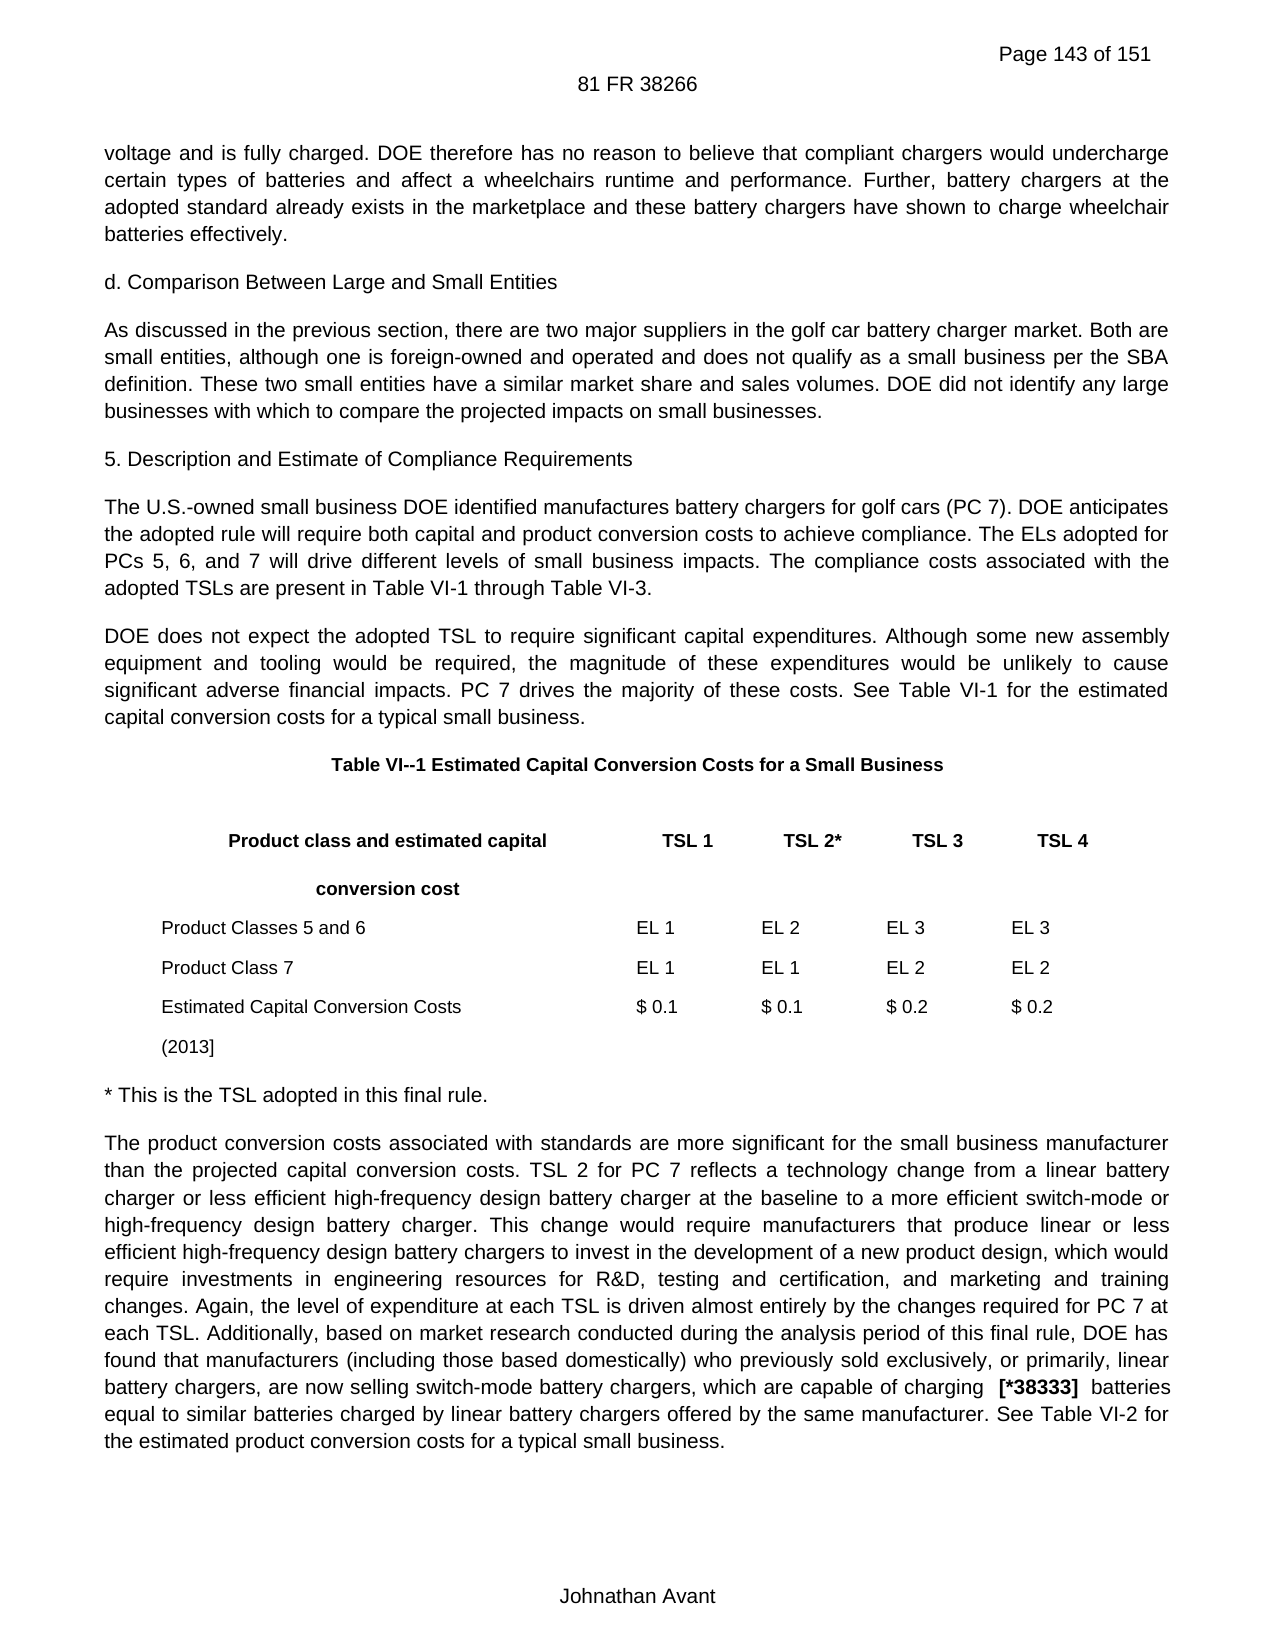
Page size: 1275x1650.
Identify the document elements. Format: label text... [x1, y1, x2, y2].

text The product conversion costs associated with standards are more significant for the small business manufacturer than the projected capital conversion costs. TSL 2 for PC 7 reflects a technology change from a linear battery charger or less efficient high-frequency design battery charger at the baseline to a more efficient switch-mode or high-frequency design battery charger. This change would require manufacturers that produce linear or less efficient high-frequency design battery chargers to invest in the development of a new product design, which would require investments in engineering resources for R&D, testing and certification, and marketing and training changes. Again, the level of expenditure at each TSL is driven almost entirely by the changes required for PC 7 at each TSL. Additionally, based on market research conducted during the analysis period of this final rule, DOE has found that manufacturers (including those based domestically) who previously sold exclusively, or primarily, linear battery chargers, are now selling switch-mode battery chargers, which are capable of charging [*38333] batteries equal to similar batteries charged by linear battery chargers offered by the same manufacturer. See Table VI-2 for the estimated product conversion costs for a typical small business. [104, 1128, 1171, 1453]
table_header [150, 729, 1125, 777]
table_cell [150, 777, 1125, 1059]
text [104, 137, 1171, 246]
text DOE does not expect the adopted TSL to require significant capital expenditures. Although some new assembly equipment and tooling would be required, the magnitude of these expenditures would be unlikely to cause significant adverse financial impacts. PC 7 drives the majority of these costs. See Table VI-1 for the estimated capital conversion costs for a typical small business. [104, 621, 1171, 729]
text As discussed in the previous section, there are two major suppliers in the golf car battery charger market. Both are small entities, although one is foreign-owned and operated and does not qualify as a small business per the SBA definition. These two small entities have a similar market share and sales volumes. DOE did not identify any large businesses with which to compare the projected impacts on small businesses. [104, 314, 1171, 423]
text * This is the TSL adopted in this final rule. [104, 1080, 1171, 1107]
text The U.S.-owned small business DOE identified manufactures battery chargers for golf cars (PC 7). DOE anticipates the adopted rule will require both capital and product conversion costs to achieve compliance. The ELs adopted for PCs 5, 6, and 7 will drive different levels of small business impacts. The compliance costs associated with the adopted TSLs are present in Table VI-1 through Table VI-3. [104, 492, 1171, 600]
text d. Comparison Between Large and Small Entities [104, 267, 1171, 294]
text 5. Description and Estimate of Compliance Requirements [104, 444, 1171, 471]
